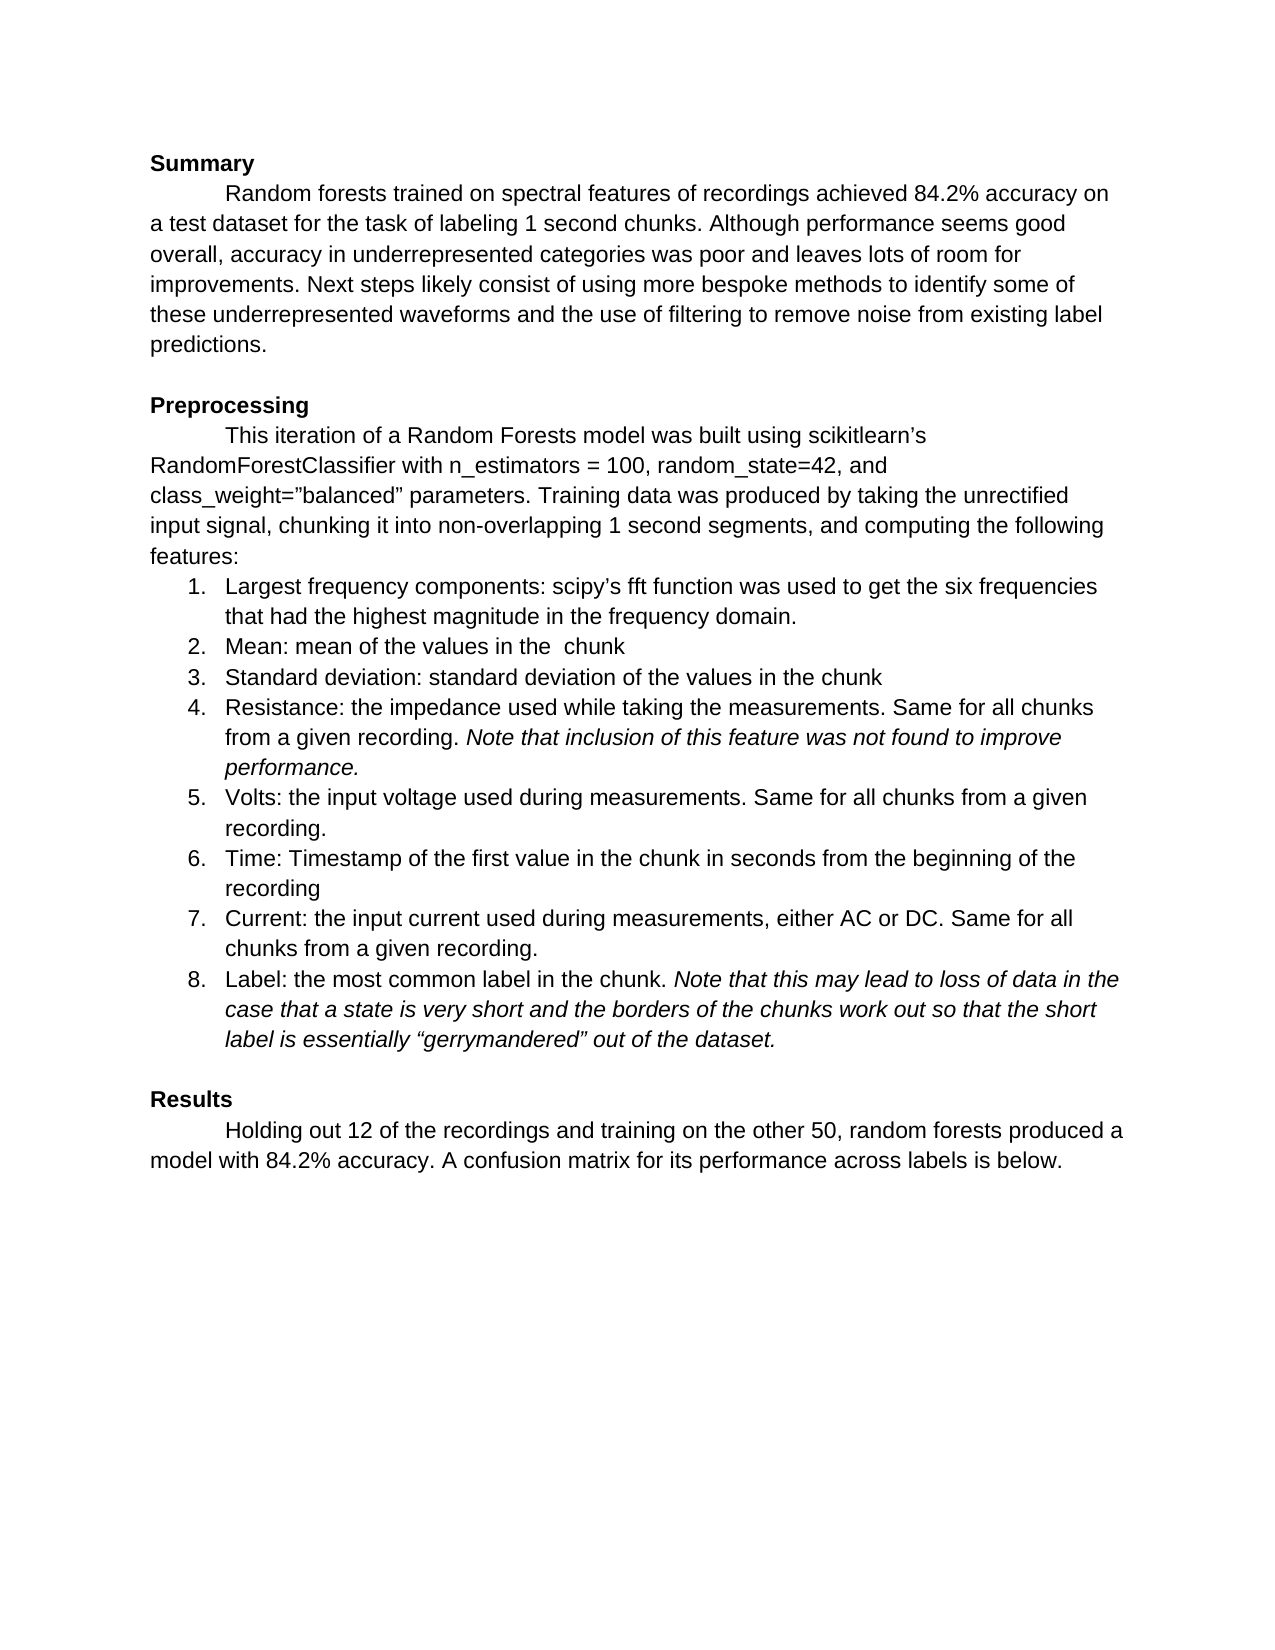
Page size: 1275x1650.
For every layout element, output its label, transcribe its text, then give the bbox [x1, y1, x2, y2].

list Time: Timestamp of the first value in the chunk in seconds from the beginning of the recording [187, 845, 1125, 901]
text Random forests trained on spectral features of recordings achieved 84.2% accuracy on a test dataset for the task of labeling 1 second chunks. Although performance seems good overall, accuracy in underrepresented categories was poor and leaves lots of room for improvements. Next steps likely consist of using more bespoke methods to identify some of these underrepresented waveforms and the use of filtering to remove noise from existing label predictions. [150, 180, 1125, 358]
list Label: the most common label in the chunk. Note that this may lead to loss of data in the case that a state is very short and the borders of the chunks work out so that the short label is essentially “gerrymandered” out of the dataset. [187, 966, 1125, 1052]
list Largest frequency components: scipy’s fft function was used to get the six frequencies that had the highest magnitude in the frequency domain. [187, 573, 1125, 629]
text Preprocessing [150, 392, 1125, 418]
list Volts: the input voltage used during measurements. Same for all chunks from a given recording. [187, 784, 1125, 841]
list Standard deviation: standard deviation of the values in the chunk [187, 663, 1125, 690]
text Holding out 12 of the recordings and training on the other 50, random forests produced a model with 84.2% accuracy. A confusion matrix for its performance across labels is below. [150, 1117, 1125, 1173]
list Resistance: the impedance used while taking the measurements. Same for all chunks from a given recording. Note that inclusion of this feature was not found to improve performance. [187, 694, 1125, 781]
list Mean: mean of the values in the chunk [187, 633, 1125, 660]
list Current: the input current used during measurements, either AC or DC. Same for all chunks from a given recording. [187, 905, 1125, 962]
text This iteration of a Random Forests model was built using scikitlearn’s RandomForestClassifier with n_estimators = 100, random_state=42, and class_weight=”balanced” parameters. Training data was produced by taking the unrectified input signal, chunking it into non-overlapping 1 second segments, and computing the following features: [150, 422, 1125, 569]
text Results [150, 1086, 1125, 1113]
text Summary [150, 150, 1125, 176]
